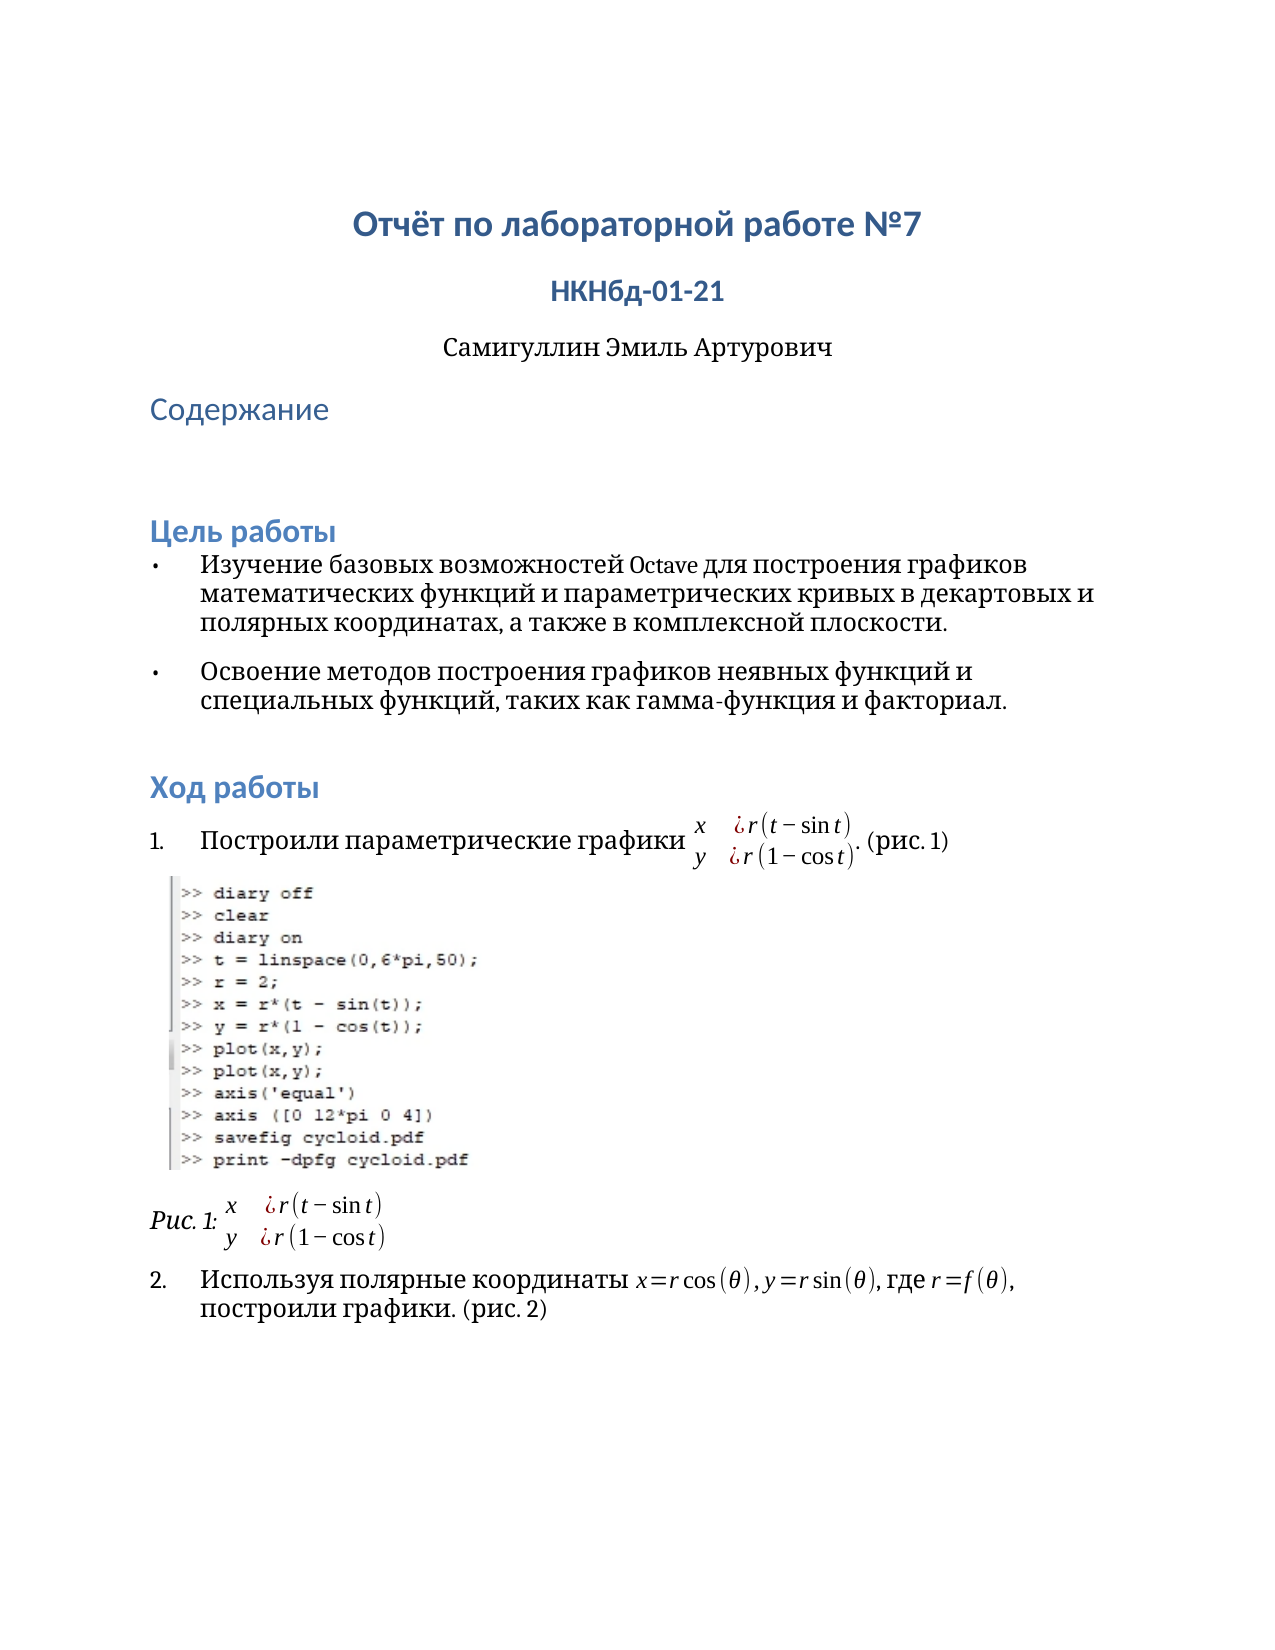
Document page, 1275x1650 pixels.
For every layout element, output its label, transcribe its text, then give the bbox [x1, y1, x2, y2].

list Построили параметрические графики . (рис. 1) [150, 810, 1125, 872]
title Отчёт по лабораторной работе №7 [150, 200, 1125, 246]
list Используя полярные координаты , где , построили графики. (рис. 2) [150, 1265, 1125, 1324]
list Освоение методов построения графиков неявных функций и специальных функций, таких как гамма-функция и факториал. [150, 658, 1125, 716]
list Изучение базовых возможностей Octave для построения графиков математических функций и параметрических кривых в декартовых и полярных координатах, а также в комплексной плоскости. [150, 551, 1125, 637]
subtitle НКНбд-01-21 [150, 271, 1125, 309]
subtitle Цель работы [150, 510, 1125, 551]
subtitle Ход работы [150, 766, 1125, 806]
text Рис. 1: [150, 1191, 1125, 1253]
picture [168, 876, 542, 1170]
text Самигуллин Эмиль Артурович [150, 334, 1125, 363]
